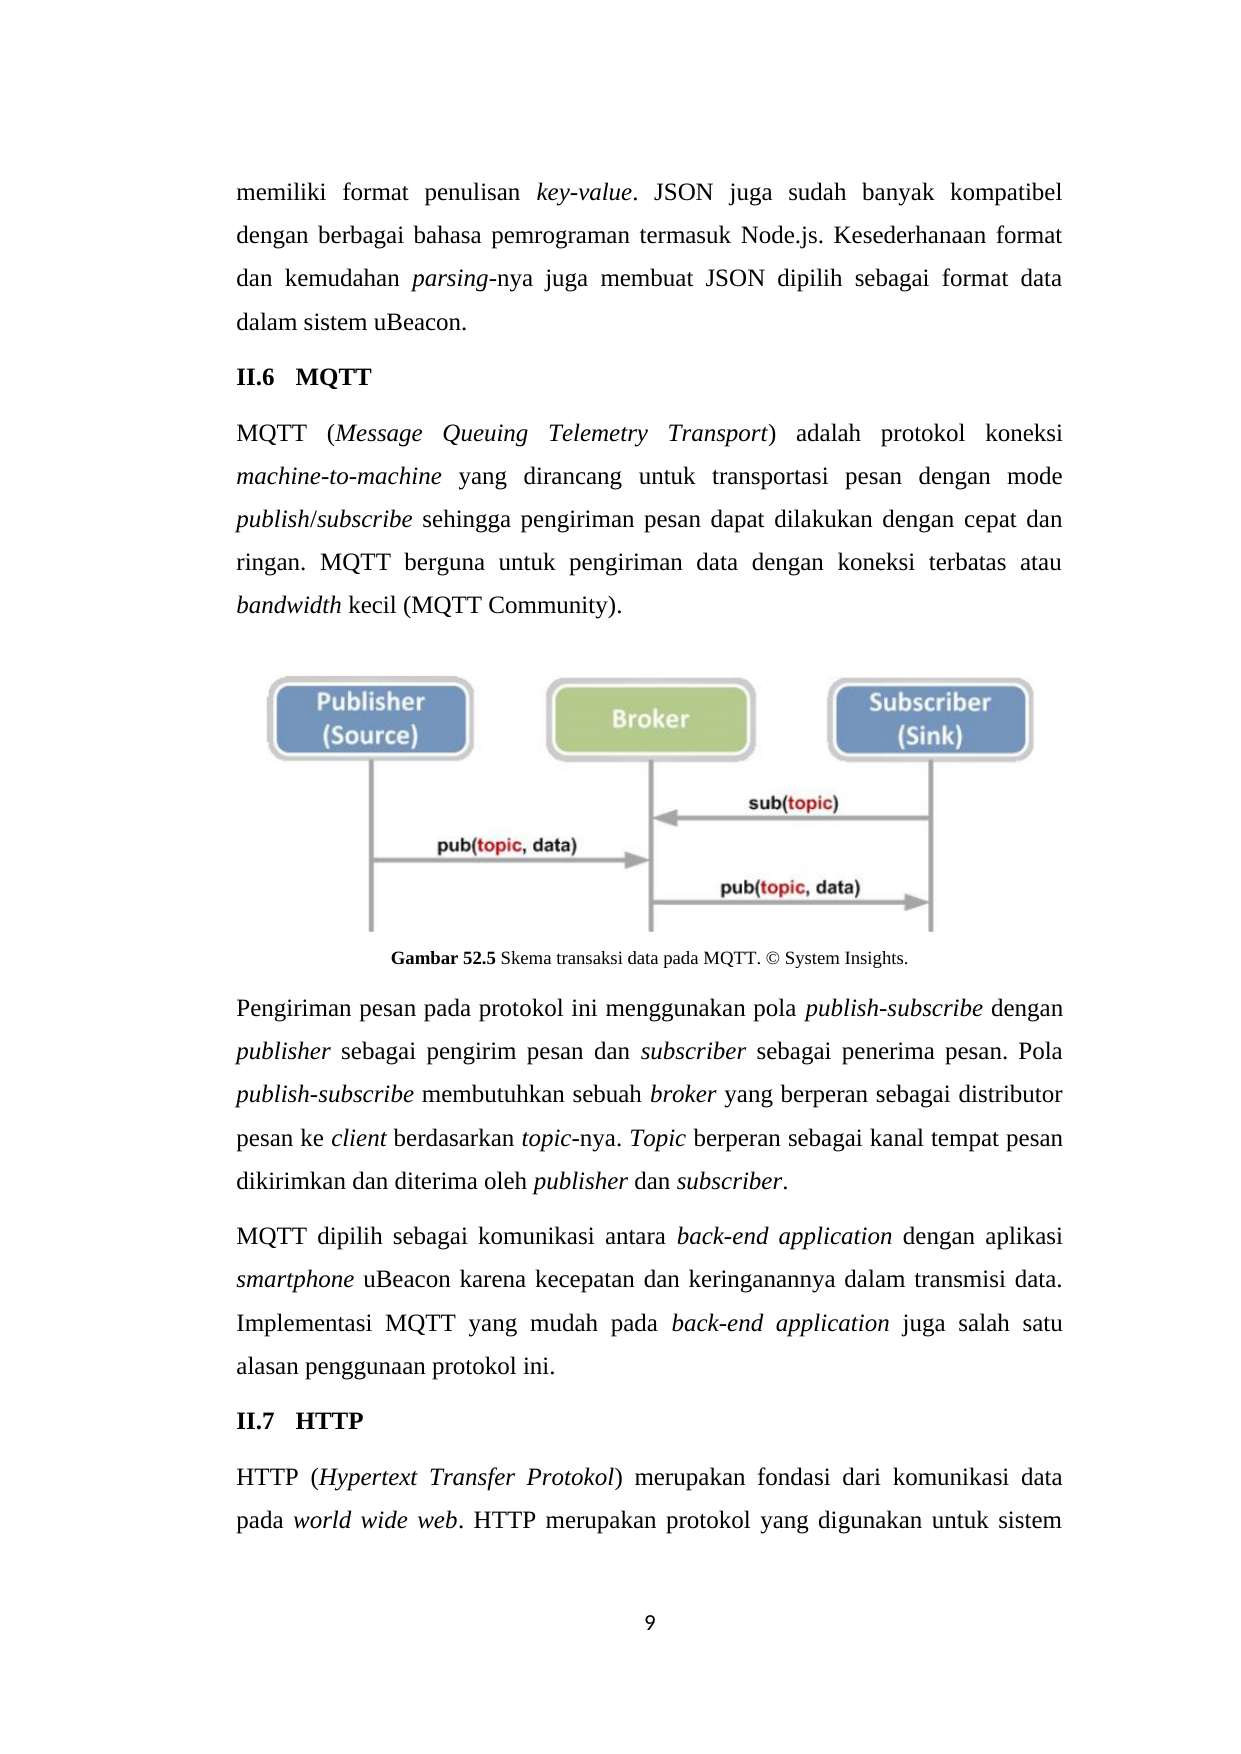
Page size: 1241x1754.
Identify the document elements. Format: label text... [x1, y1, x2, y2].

list MQTT [236, 362, 1063, 391]
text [236, 177, 1063, 335]
text Pengiriman pesan pada protokol ini menggunakan pola publish-subscribe dengan publisher sebagai pengirim pesan dan subscriber sebagai penerima pesan. Pola publish-subscribe membutuhkan sebuah broker yang berperan sebagai distributor pesan ke client berdasarkan topic-nya. Topic berperan sebagai kanal tempat pesan dikirimkan dan diterima oleh publisher dan subscriber. [236, 993, 1063, 1194]
text Gambar 2.5 Skema transaksi data pada MQTT. © System Insights. [236, 947, 1063, 968]
text MQTT dipilih sebagai komunikasi antara back-end application dengan aplikasi smartphone uBeacon karena kecepatan dan keringanannya dalam transmisi data. Implementasi MQTT yang mudah pada back-end application juga salah satu alasan penggunaan protokol ini. [236, 1221, 1063, 1379]
list HTTP [236, 1406, 1063, 1435]
picture [236, 646, 1063, 932]
text MQTT (Message Queuing Telemetry Transport) adalah protokol koneksi machine-to-machine yang dirancang untuk transportasi pesan dengan mode publish/subscribe sehingga pengiriman pesan dapat dilakukan dengan cepat dan ringan. MQTT berguna untuk pengiriman data dengan koneksi terbatas atau bandwidth kecil . [236, 418, 1063, 619]
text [236, 1462, 1063, 1534]
